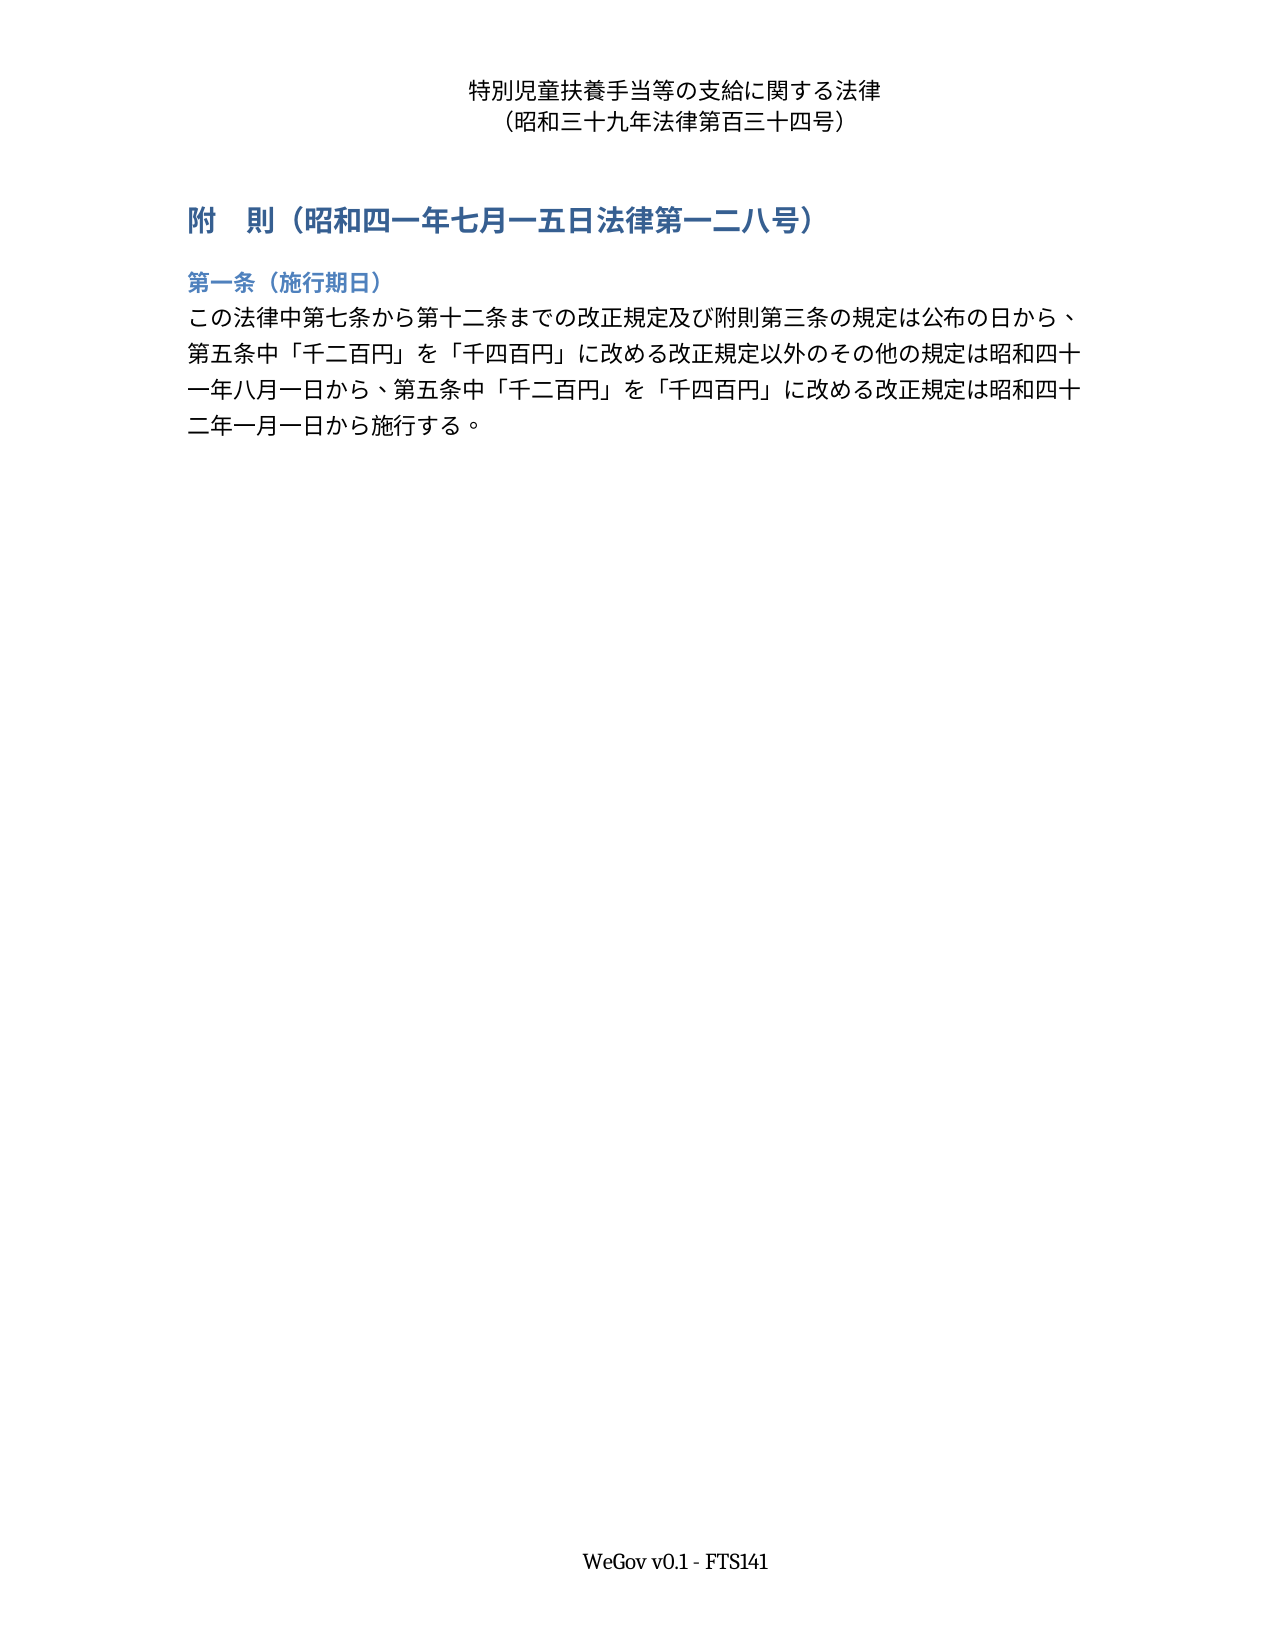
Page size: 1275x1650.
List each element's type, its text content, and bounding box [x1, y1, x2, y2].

text この法律中第七条から第十二条までの改正規定及び附則第三条の規定は公布の日から、第五条中「千二百円」を「千四百円」に改める改正規定以外のその他の規定は昭和四十一年八月一日から、第五条中「千二百円」を「千四百円」に改める改正規定は昭和四十二年一月一日から施行する。 [187, 302, 1087, 441]
subtitle 附 則（昭和四一年七月一五日法律第一二八号） [187, 200, 1087, 240]
subtitle 第一条（施行期日） [187, 266, 1087, 298]
